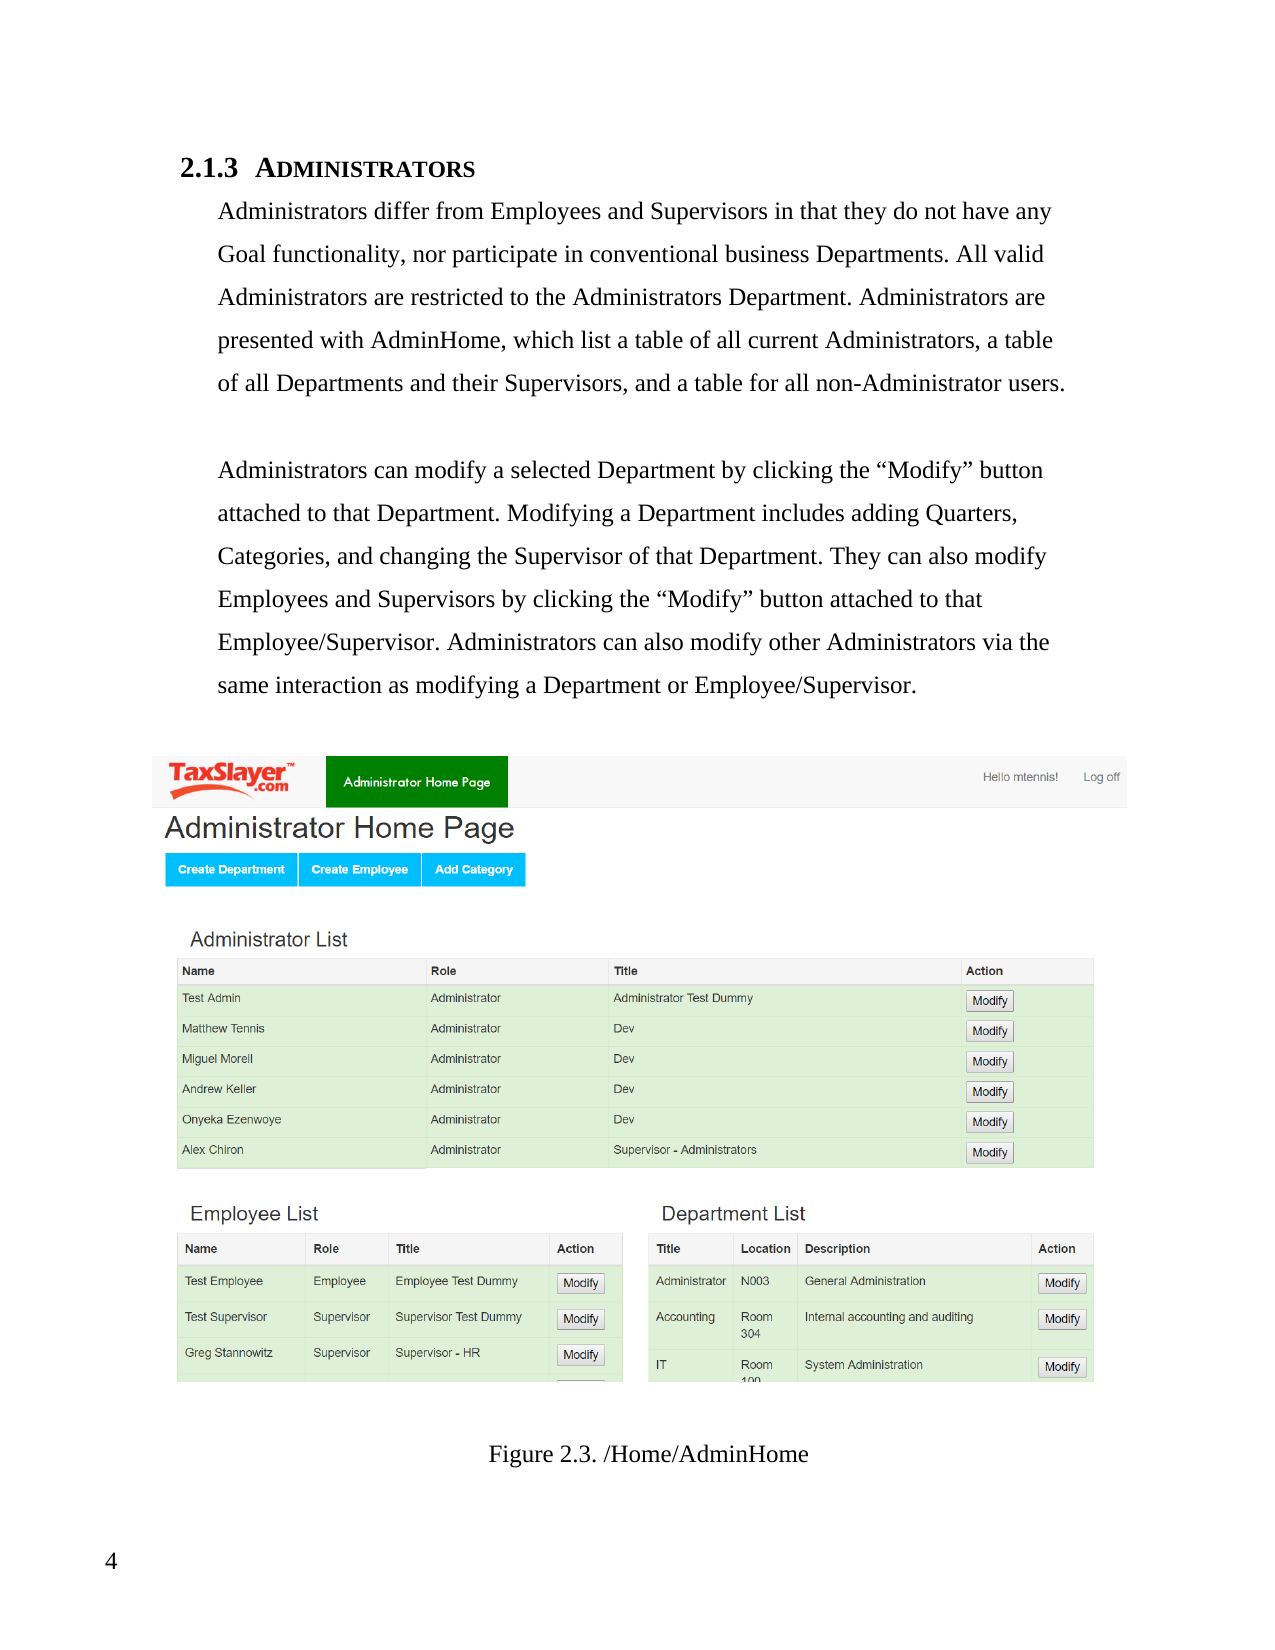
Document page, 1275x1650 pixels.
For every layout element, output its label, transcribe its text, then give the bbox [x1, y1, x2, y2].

text Administrators can modify a selected Department by clicking the “Modify” button attached to that Department. Modifying a Department includes adding Quarters, Categories, and changing the Supervisor of that Department. They can also modify Employees and Supervisors by clicking the “Modify” button attached to that Employee/Supervisor. Administrators can also modify other Administrators via the same interaction as modifying a Department or Employee/Supervisor. [217, 455, 1080, 699]
text Administrators differ from Employees and Supervisors in that they do not have any Goal functionality, nor participate in conventional business Departments. All valid Administrators are restricted to the Administrators Department. Administrators are presented with AdminHome, which list a table of all current Administrators, a table of all Departments and their Supervisors, and a table for all non-Administrator users. [217, 196, 1080, 397]
text Figure 2.3. /Home/AdminHome [217, 1439, 1080, 1468]
subtitle Administrators [180, 150, 1080, 183]
picture [151, 756, 1127, 1382]
